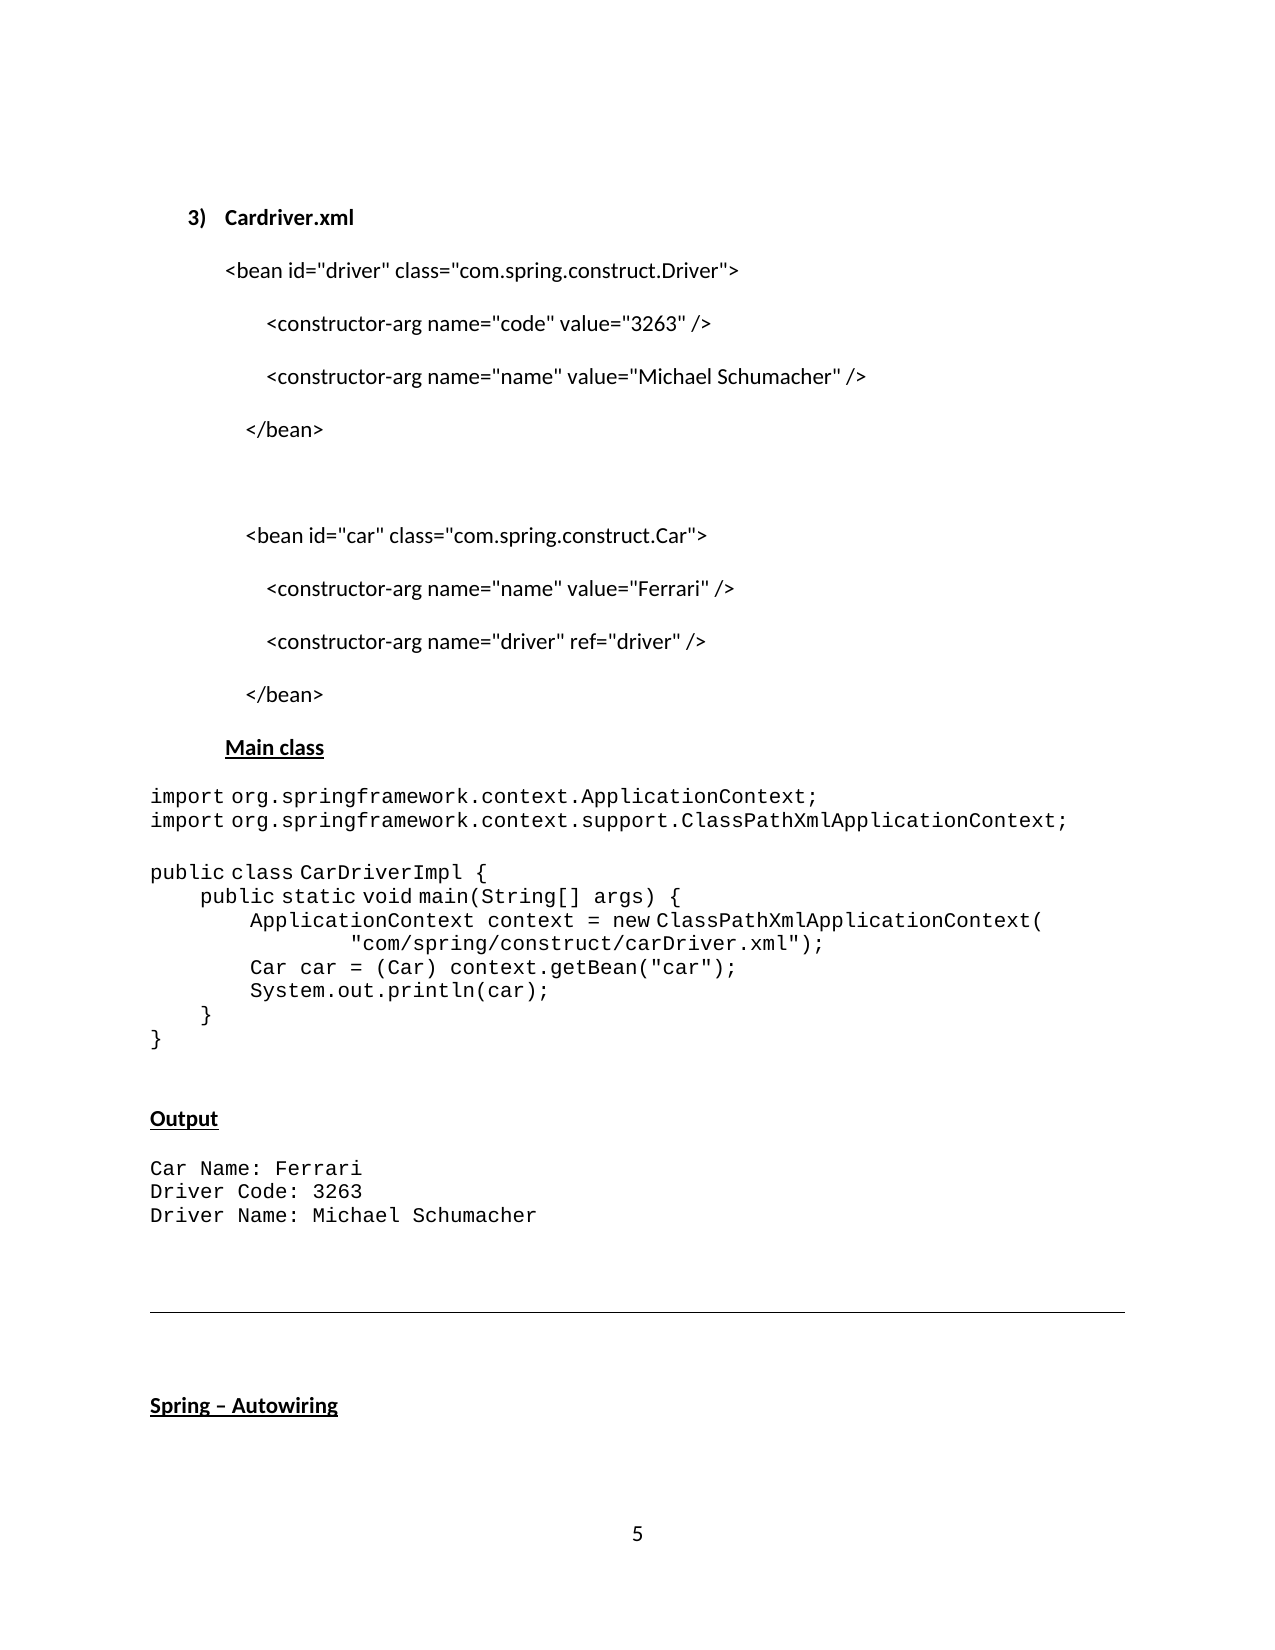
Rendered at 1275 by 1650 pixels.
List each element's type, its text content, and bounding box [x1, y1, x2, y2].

text Driver Code: 3263 [150, 1181, 1125, 1205]
text public static void main(String[] args) { [150, 886, 1125, 909]
text <bean id="driver" class="com.spring.construct.Driver"> [150, 256, 1125, 284]
text <constructor-arg name="name" value="Michael Schumacher" /> [150, 362, 1125, 390]
text Car car = (Car) context.getBean("car"); [150, 957, 1125, 981]
text System.out.println(car); [150, 981, 1125, 1004]
text Driver Name: Michael Schumacher [150, 1205, 1125, 1228]
text "com/spring/construct/carDriver.xml"); [150, 933, 1125, 957]
text <constructor-arg name="name" value="Ferrari" /> [150, 574, 1125, 602]
text } [150, 1028, 1125, 1051]
text </bean> [150, 415, 1125, 443]
text <constructor-arg name="driver" ref="driver" /> [150, 627, 1125, 655]
list Cardriver.xml [187, 203, 1125, 231]
text import org.springframework.context.ApplicationContext; [150, 786, 1125, 810]
text } [150, 1004, 1125, 1028]
text <bean id="car" class="com.spring.construct.Car"> [150, 521, 1125, 549]
text Output [150, 1104, 1125, 1132]
text Spring – Autowiring [150, 1391, 1125, 1419]
text Car Name: Ferrari [150, 1157, 1125, 1181]
text <constructor-arg name="code" value="3263" /> [150, 309, 1125, 337]
text ApplicationContext context = new ClassPathXmlApplicationContext( [150, 909, 1125, 933]
text Main class [150, 733, 1125, 761]
text import org.springframework.context.support.ClassPathXmlApplicationContext; [150, 810, 1125, 833]
text </bean> [150, 680, 1125, 708]
text public class CarDriverImpl { [150, 862, 1125, 886]
